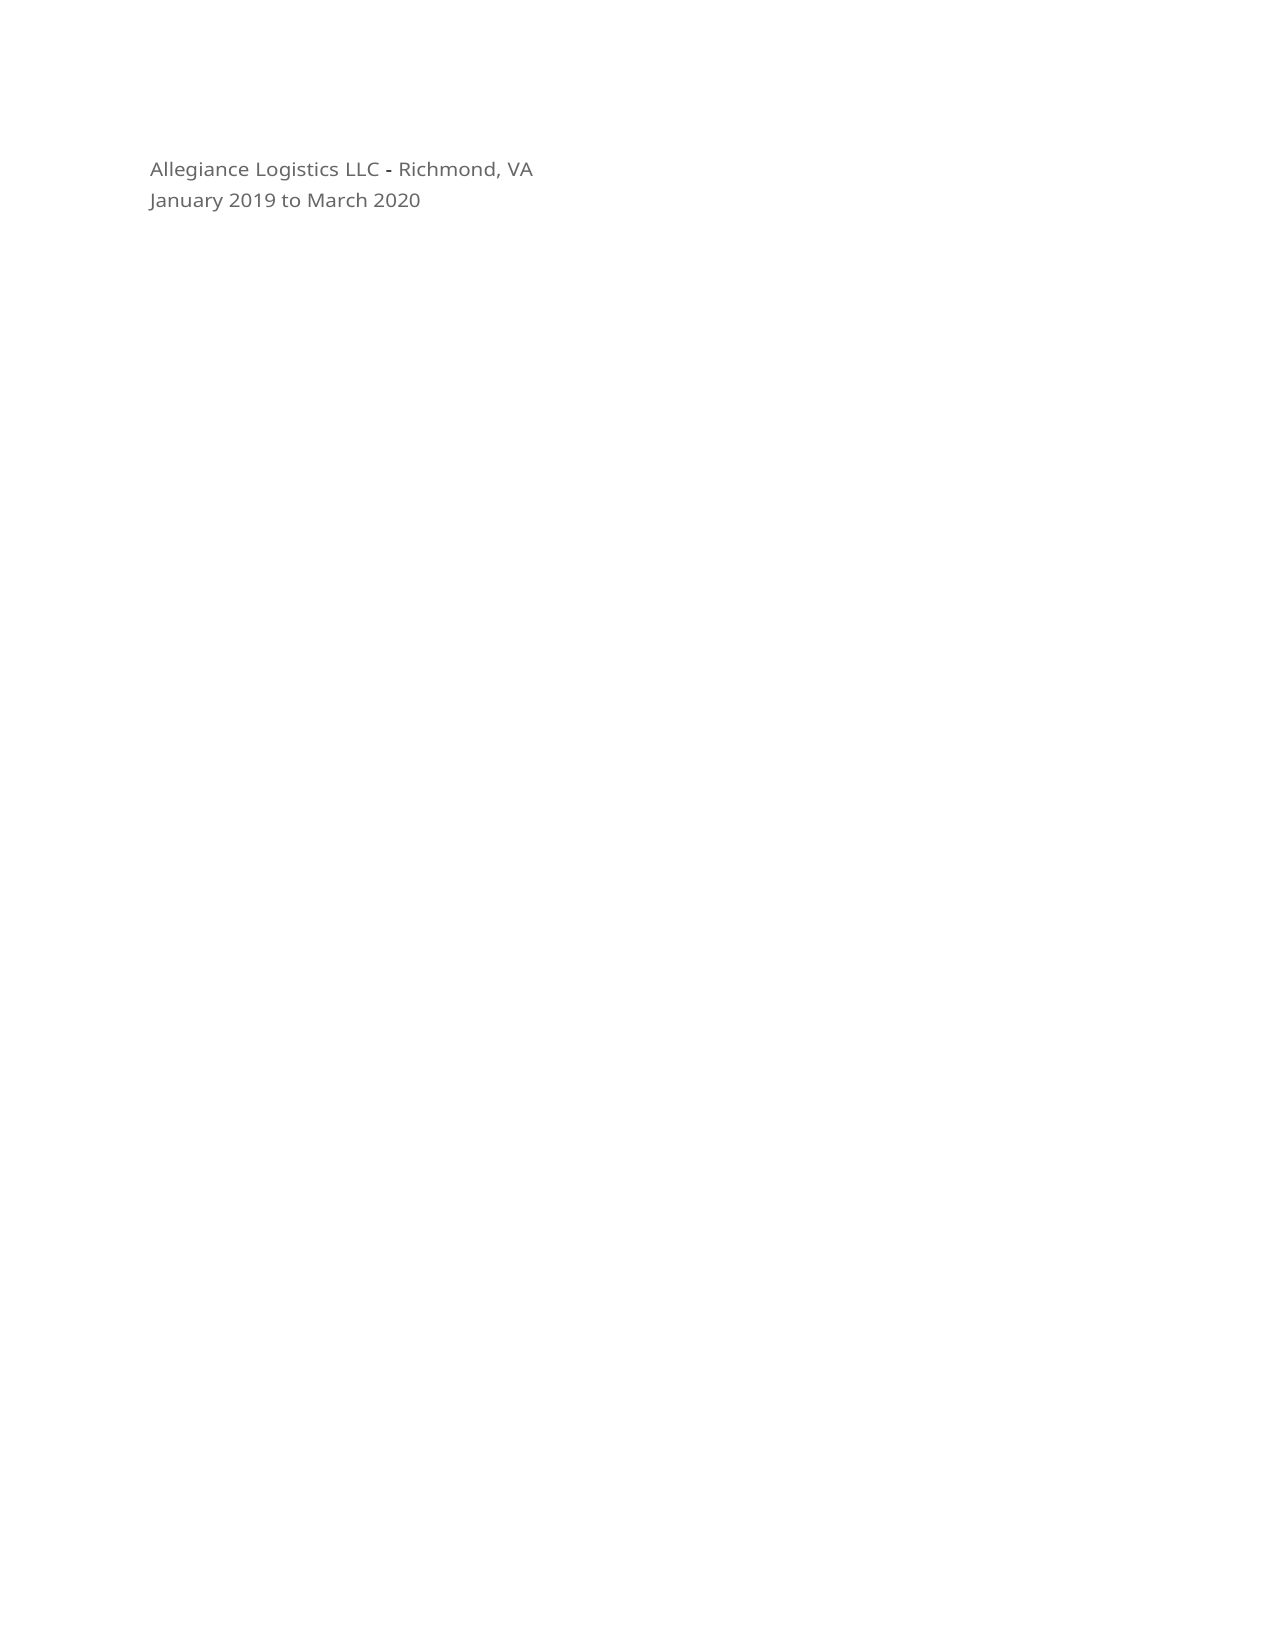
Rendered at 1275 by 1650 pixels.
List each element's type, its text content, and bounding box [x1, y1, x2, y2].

text Allegiance Logistics LLC - Richmond, VA January 2019 to March 2020 [150, 156, 591, 213]
